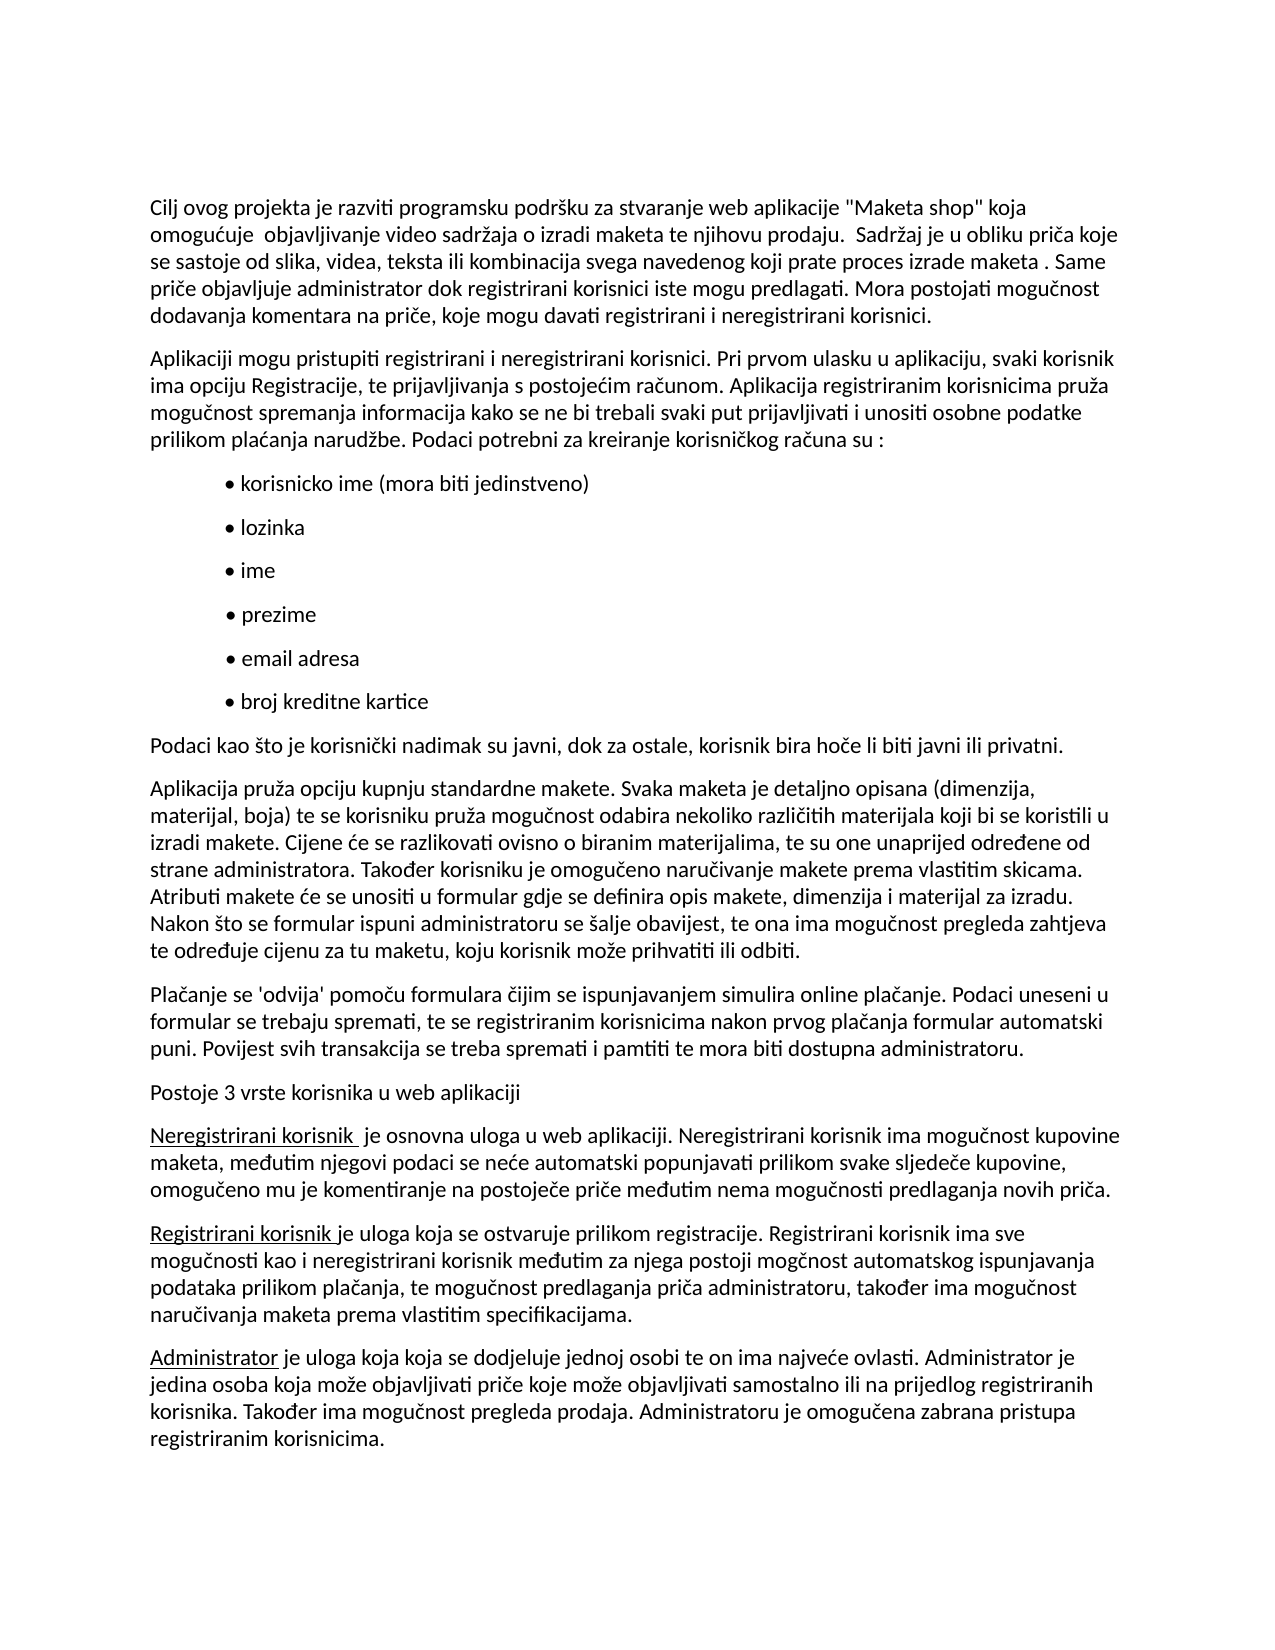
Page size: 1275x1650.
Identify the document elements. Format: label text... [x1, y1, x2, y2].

text • broj kreditne kartice [150, 688, 1125, 715]
text • lozinka [150, 513, 1125, 540]
text Registrirani korisnik je uloga koja se ostvaruje prilikom registracije. Registrirani korisnik ima sve mogučnosti kao i neregistrirani korisnik međutim za njega postoji mogčnost automatskog ispunjavanja podataka prilikom plačanja, te mogučnost predlaganja priča administratoru, također ima mogučnost naručivanja maketa prema vlastitim specifikacijama. [150, 1220, 1125, 1328]
text • ime [150, 557, 1125, 584]
text Administrator je uloga koja koja se dodjeluje jednoj osobi te on ima najveće ovlasti. Administrator je jedina osoba koja može objavljivati priče koje može objavljivati samostalno ili na prijedlog registriranih korisnika. Također ima mogučnost pregleda prodaja. Administratoru je omogučena zabrana pristupa registriranim korisnicima. [150, 1344, 1125, 1452]
text Aplikaciji mogu pristupiti registrirani i neregistrirani korisnici. Pri prvom ulasku u aplikaciju, svaki korisnik ima opciju Registracije, te prijavljivanja s postojećim računom. Aplikacija registriranim korisnicima pruža mogučnost spremanja informacija kako se ne bi trebali svaki put prijavljivati i unositi osobne podatke prilikom plaćanja narudžbe. Podaci potrebni za kreiranje korisničkog računa su : [150, 345, 1125, 453]
text Cilj ovog projekta je razviti programsku podršku za stvaranje web aplikacije "Maketa shop" koja omogućuje objavljivanje video sadržaja o izradi maketa te njihovu prodaju. Sadržaj je u obliku priča koje se sastoje od slika, videa, teksta ili kombinacija svega navedenog koji prate proces izrade maketa . Same priče objavljuje administrator dok registrirani korisnici iste mogu predlagati. Mora postojati mogučnost dodavanja komentara na priče, koje mogu davati registrirani i neregistrirani korisnici. [150, 194, 1125, 328]
text • korisnicko ime (mora biti jedinstveno) [150, 470, 1125, 497]
text Postoje 3 vrste korisnika u web aplikaciji [150, 1078, 1125, 1105]
text Neregistrirani korisnik je osnovna uloga u web aplikaciji. Neregistrirani korisnik ima mogučnost kupovine maketa, međutim njegovi podaci se neće automatski popunjavati prilikom svake sljedeče kupovine, omogučeno mu je komentiranje na postoječe priče međutim nema mogučnosti predlaganja novih priča. [150, 1122, 1125, 1203]
text Podaci kao što je korisnički nadimak su javni, dok za ostale, korisnik bira hoče li biti javni ili privatni. [150, 732, 1125, 759]
text • prezime [225, 601, 1125, 628]
text Aplikacija pruža opciju kupnju standardne makete. Svaka maketa je detaljno opisana (dimenzija, materijal, boja) te se korisniku pruža mogučnost odabira nekoliko različitih materijala koji bi se koristili u izradi makete. Cijene će se razlikovati ovisno o biranim materijalima, te su one unaprijed određene od strane administratora. Također korisniku je omogučeno naručivanje makete prema vlastitim skicama. Atributi makete će se unositi u formular gdje se definira opis makete, dimenzija i materijal za izradu. Nakon što se formular ispuni administratoru se šalje obavijest, te ona ima mogučnost pregleda zahtjeva te određuje cijenu za tu maketu, koju korisnik može prihvatiti ili odbiti. [150, 775, 1125, 964]
text Plačanje se 'odvija' pomoču formulara čijim se ispunjavanjem simulira online plačanje. Podaci uneseni u formular se trebaju spremati, te se registriranim korisnicima nakon prvog plačanja formular automatski puni. Povijest svih transakcija se treba spremati i pamtiti te mora biti dostupna administratoru. [150, 981, 1125, 1062]
text • email adresa [225, 644, 1125, 671]
